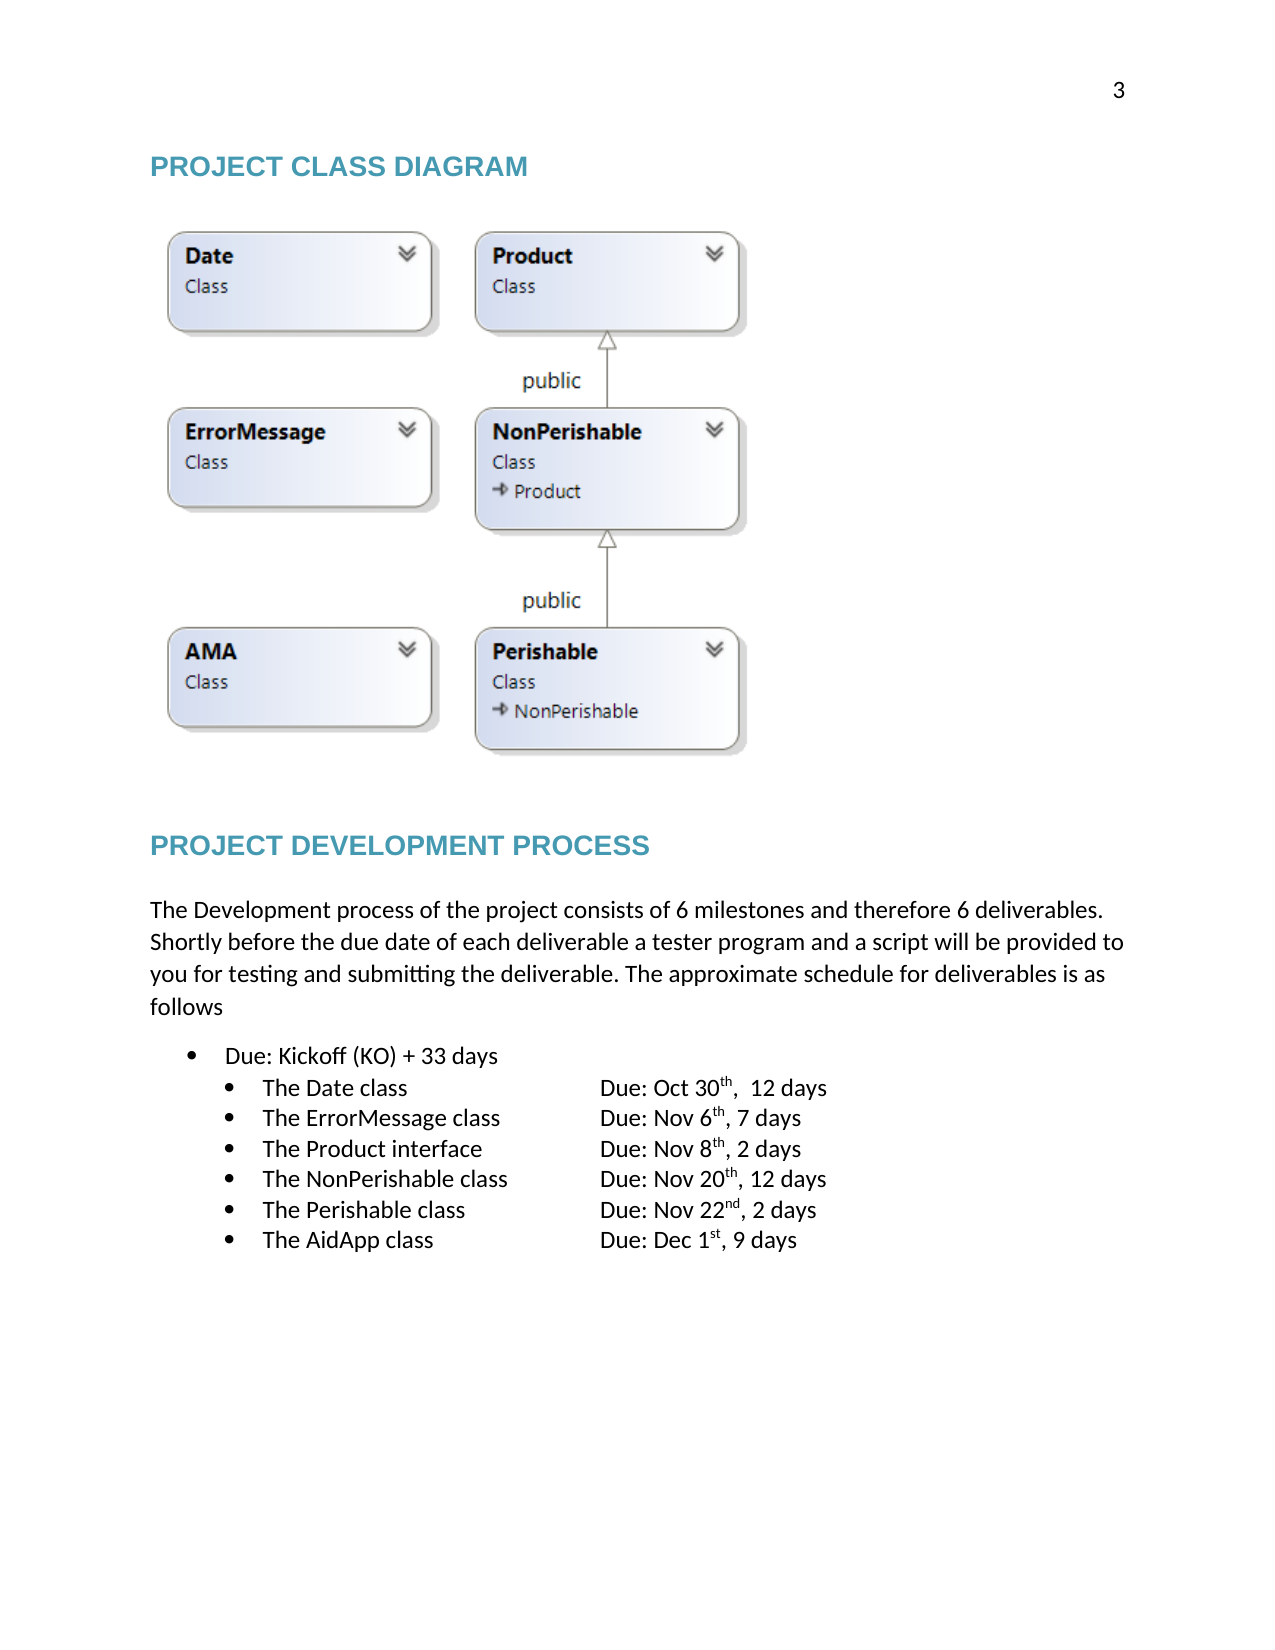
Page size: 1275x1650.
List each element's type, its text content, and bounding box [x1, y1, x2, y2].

list The ErrorMessage class Due: Nov 6th, 7 days [225, 1102, 1125, 1133]
list The AidApp class Due: Dec 1st, 9 days [225, 1224, 1125, 1255]
list The NonPerishable class Due: Nov 20th, 12 days [225, 1163, 1125, 1194]
text The Development process of the project consists of 6 milestones and therefore 6 deliverables. Shortly before the due date of each deliverable a tester program and a script will be provided to you for testing and submitting the deliverable. The approximate schedule for deliverables is as follows [150, 894, 1125, 1021]
list The Perishable class Due: Nov 22nd, 2 days [225, 1194, 1125, 1224]
text Project Class Diagram [150, 150, 1125, 182]
list Due: Kickoff (KO) + 33 days [187, 1040, 1125, 1070]
picture [150, 214, 755, 765]
list The Date class Due: Oct 30th, 12 days [225, 1072, 1125, 1102]
list The Product interface Due: Nov 8th, 2 days [225, 1133, 1125, 1163]
text Project Development Process [150, 829, 1125, 861]
